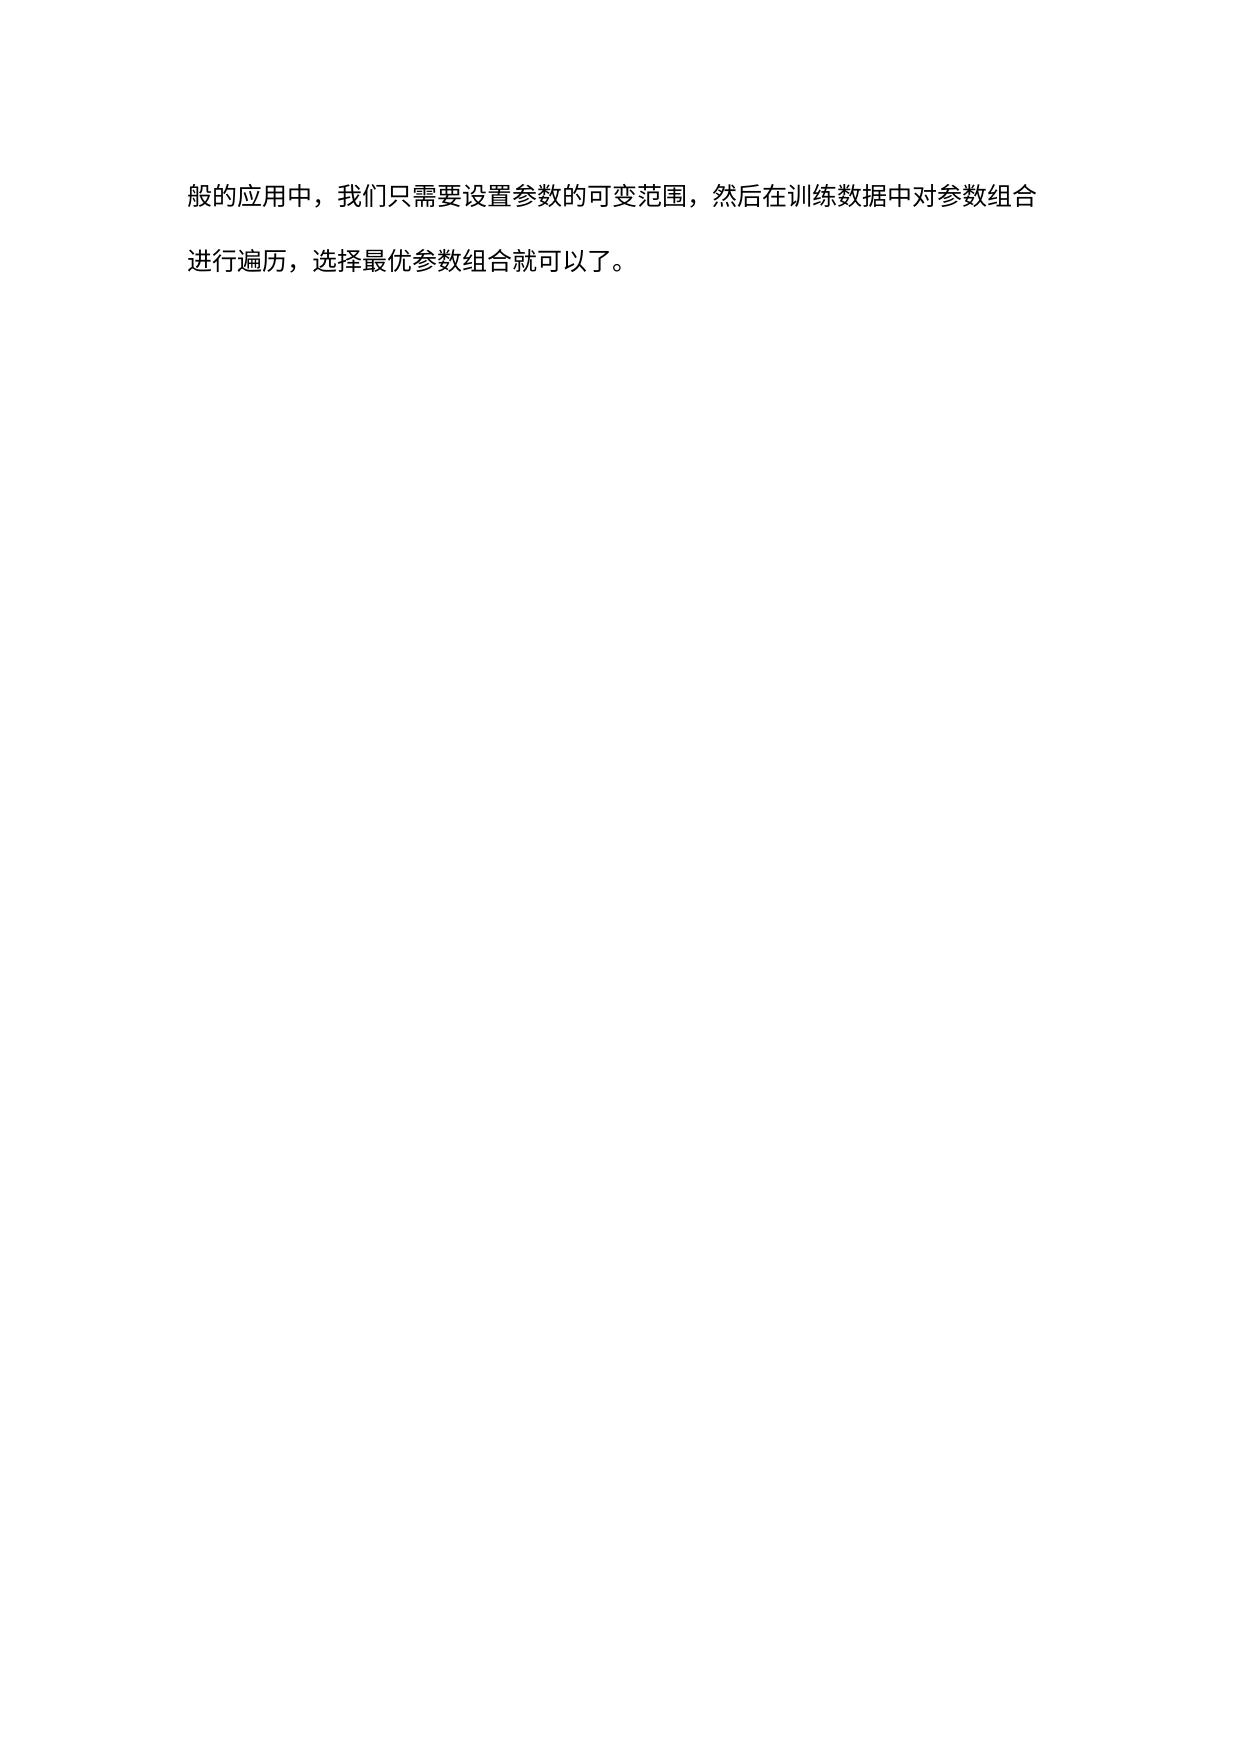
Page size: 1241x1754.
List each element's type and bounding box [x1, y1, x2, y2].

text [187, 162, 1053, 292]
